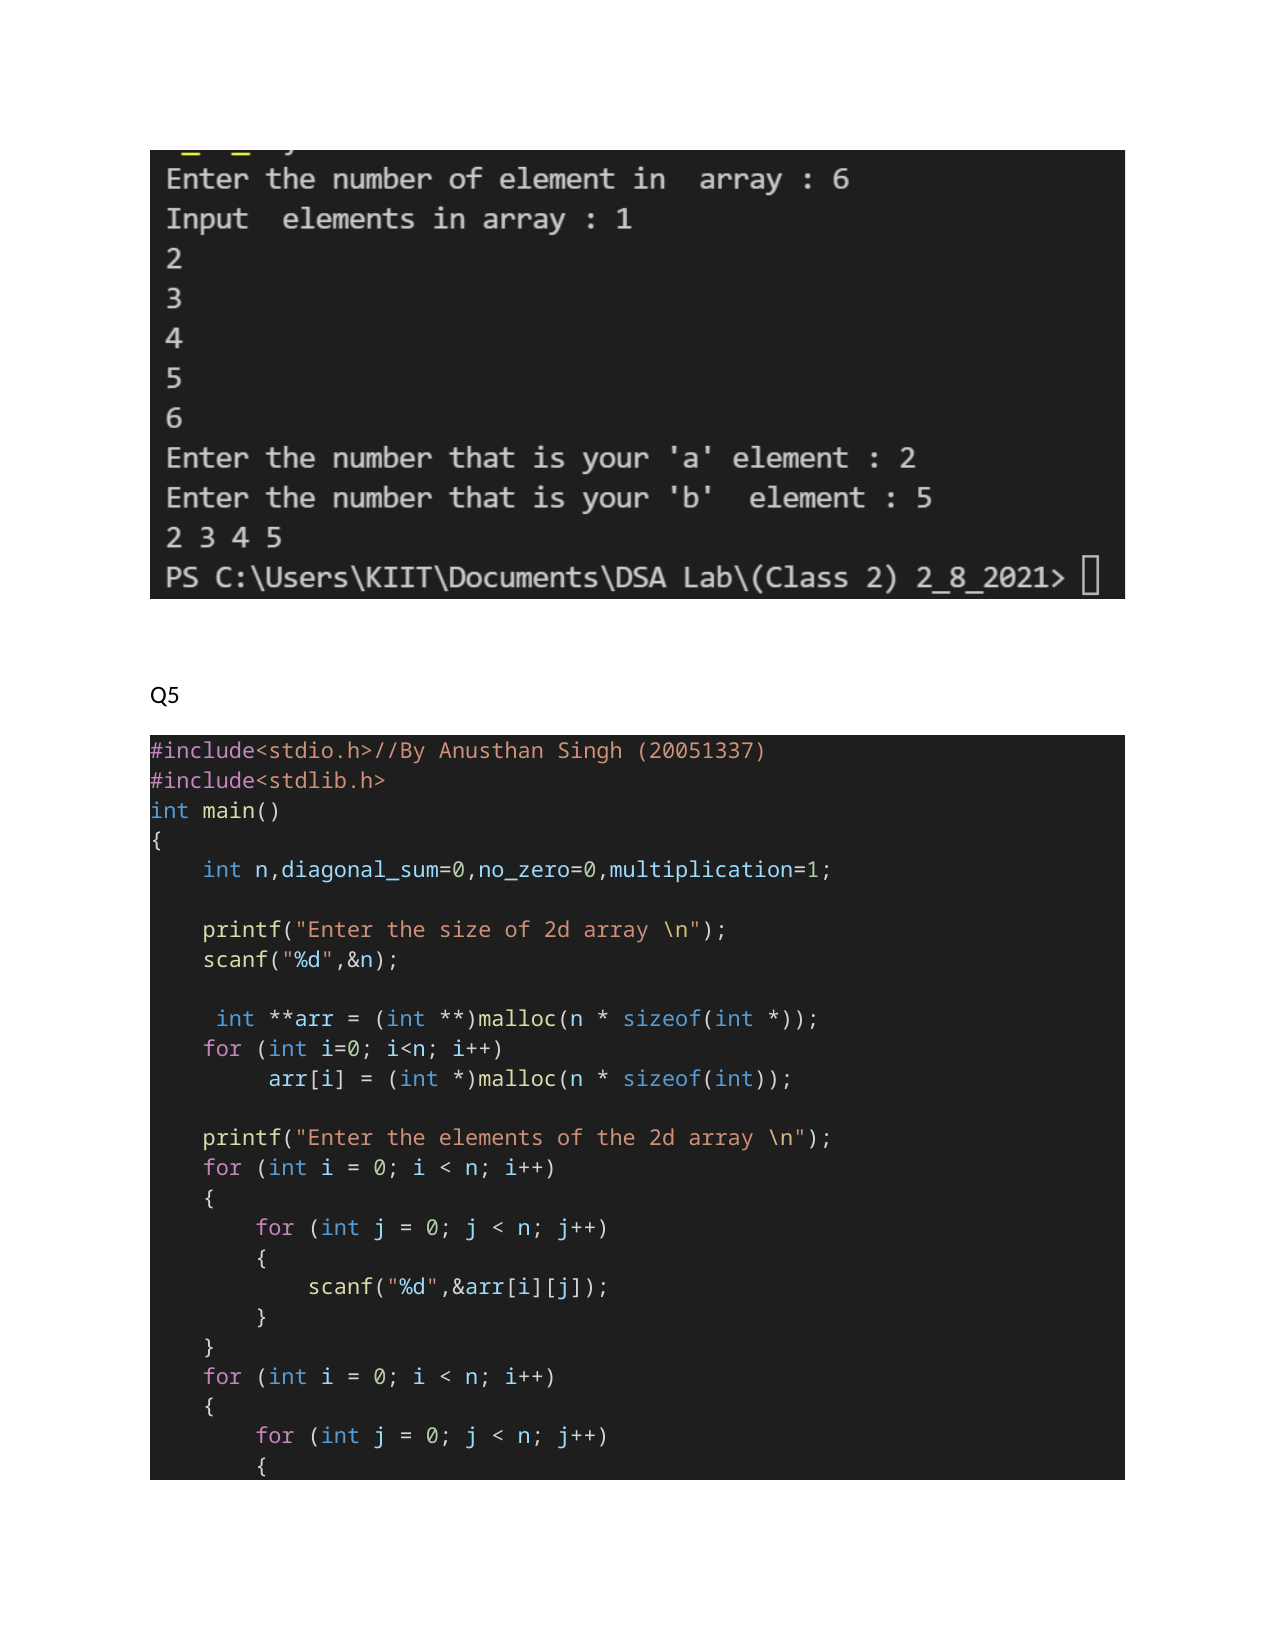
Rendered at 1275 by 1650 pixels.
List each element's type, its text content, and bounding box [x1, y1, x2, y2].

text int n,diagonal_sum=0,no_zero=0,multiplication=1; [150, 854, 1125, 884]
picture [150, 150, 1125, 599]
text printf("Enter the size of 2d array \n"); [150, 914, 1125, 944]
text int main() [150, 795, 1125, 824]
text #include<stdlib.h> [150, 765, 1125, 795]
text scanf("%d",&n); [150, 944, 1125, 973]
text { [150, 824, 1125, 854]
text { [150, 1242, 1125, 1271]
text for (int i=0; i<n; i++) [150, 1033, 1125, 1063]
text Q5 [150, 679, 1125, 710]
text } [150, 1331, 1125, 1361]
text for (int j = 0; j < n; j++) [150, 1420, 1125, 1450]
text arr[i] = (int *)malloc(n * sizeof(int)); [150, 1063, 1125, 1093]
text for (int i = 0; i < n; i++) [150, 1361, 1125, 1391]
text #include<stdio.h>//By Anusthan Singh (20051337) [150, 735, 1125, 765]
text int **arr = (int **)malloc(n * sizeof(int *)); [150, 1003, 1125, 1033]
text for (int j = 0; j < n; j++) [150, 1212, 1125, 1242]
text { [150, 1450, 1125, 1480]
text } [150, 1301, 1125, 1331]
text scanf("%d",&arr[i][j]); [150, 1271, 1125, 1301]
text for (int i = 0; i < n; i++) [150, 1152, 1125, 1182]
text { [150, 1391, 1125, 1420]
text { [150, 1182, 1125, 1212]
text printf("Enter the elements of the 2d array \n"); [150, 1122, 1125, 1152]
